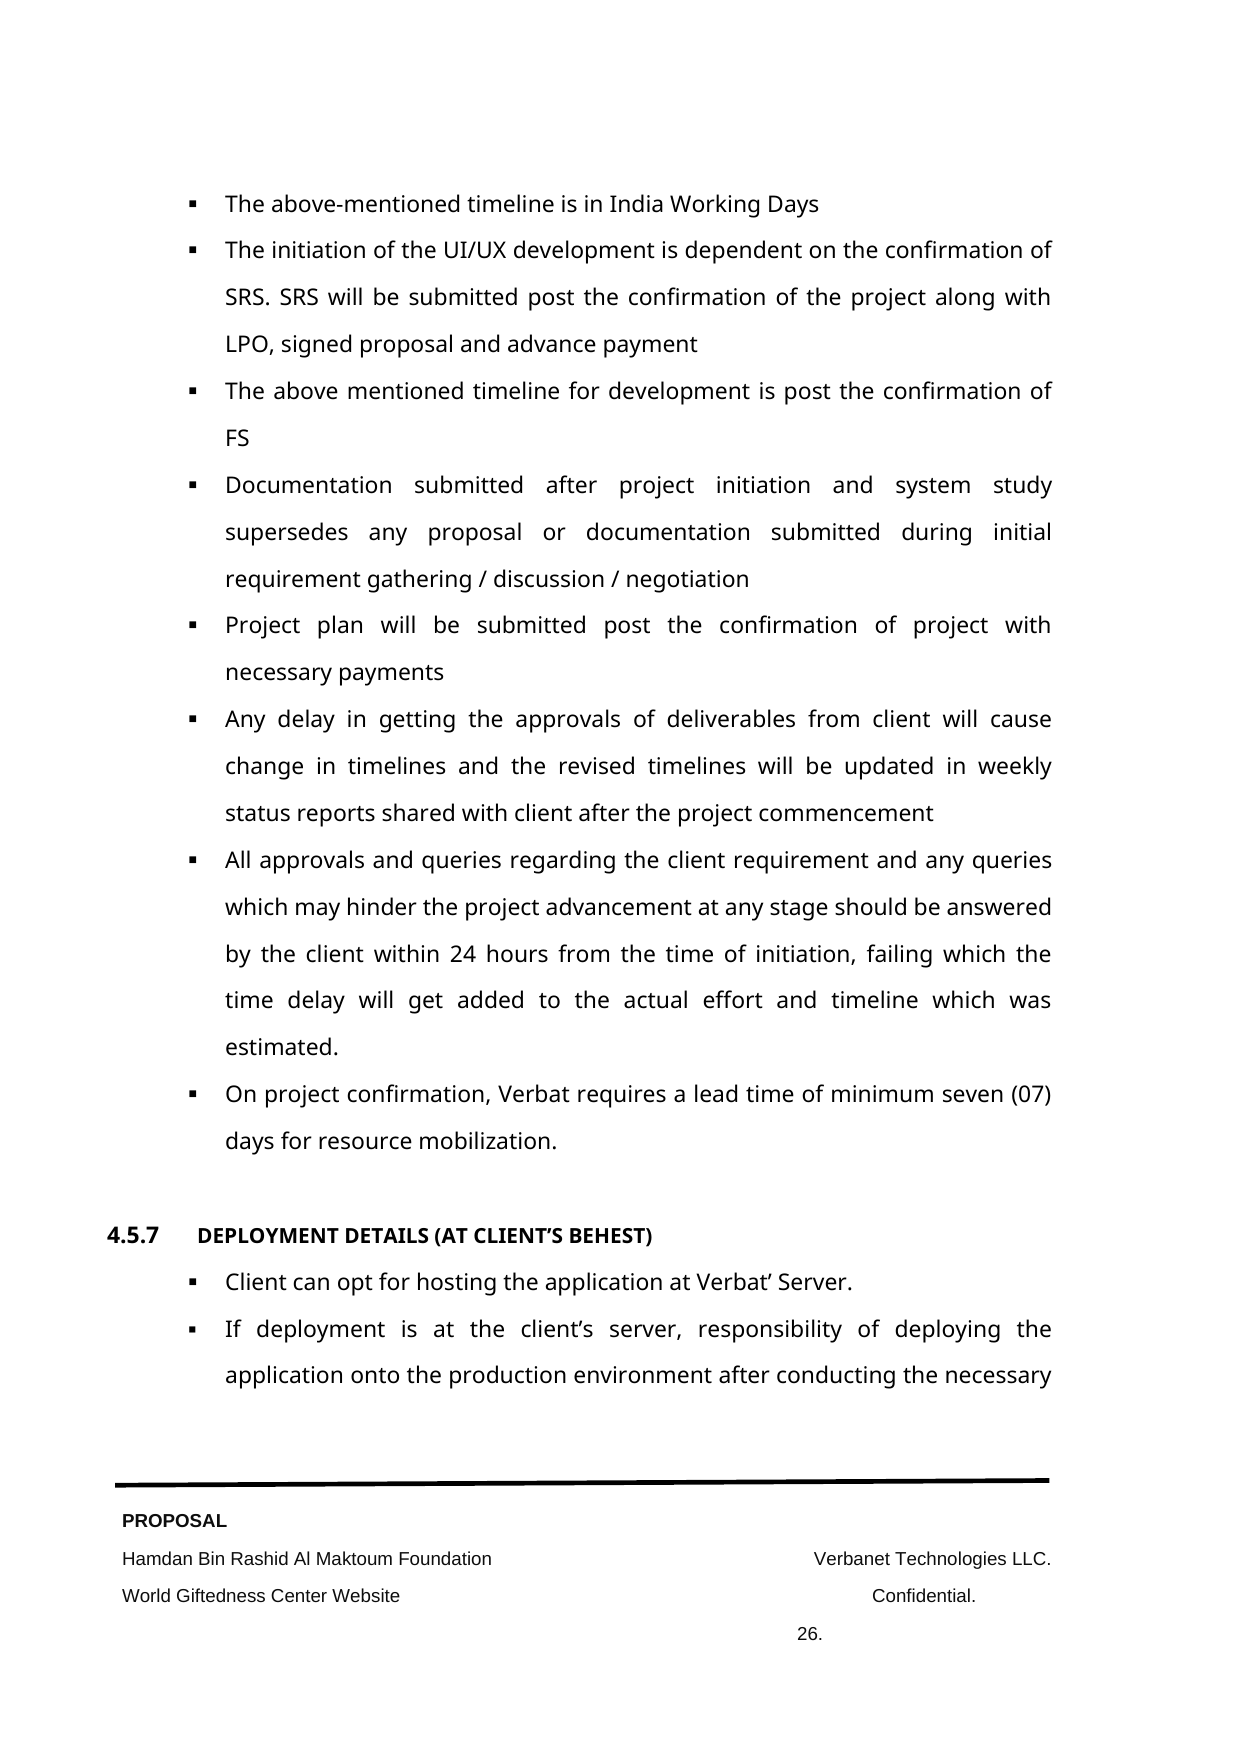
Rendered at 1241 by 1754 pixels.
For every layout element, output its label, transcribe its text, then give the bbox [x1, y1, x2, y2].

list Client can opt for hosting the application at Verbat’ Server. [187, 1266, 1053, 1297]
list Any delay in getting the approvals of deliverables from client will cause change in timelines and the revised timelines will be updated in weekly status reports shared with client after the project commencement [187, 703, 1053, 828]
list The initiation of the UI/UX development is dependent on the confirmation of SRS. SRS will be submitted post the confirmation of the project along with LPO, signed proposal and advance payment [187, 234, 1053, 359]
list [187, 1312, 1053, 1391]
list The above-mentioned timeline is in India Working Days [187, 187, 1053, 219]
list All approvals and queries regarding the client requirement and any queries which may hinder the project advancement at any stage should be answered by the client within 24 hours from the time of initiation, failing which the time delay will get added to the actual effort and timeline which was estimated. [187, 844, 1053, 1062]
list On project confirmation, Verbat requires a lead time of minimum seven (07) days for resource mobilization. [187, 1078, 1053, 1156]
list The above mentioned timeline for development is post the confirmation of FS [187, 375, 1053, 453]
list Documentation submitted after project initiation and system study supersedes any proposal or documentation submitted during initial requirement gathering / discussion / negotiation [187, 469, 1053, 594]
subtitle DEPLOYMENT DETAILS (AT CLIENT’S BEHEST) [107, 1219, 1053, 1250]
list Project plan will be submitted post the confirmation of project with necessary payments [187, 609, 1053, 687]
